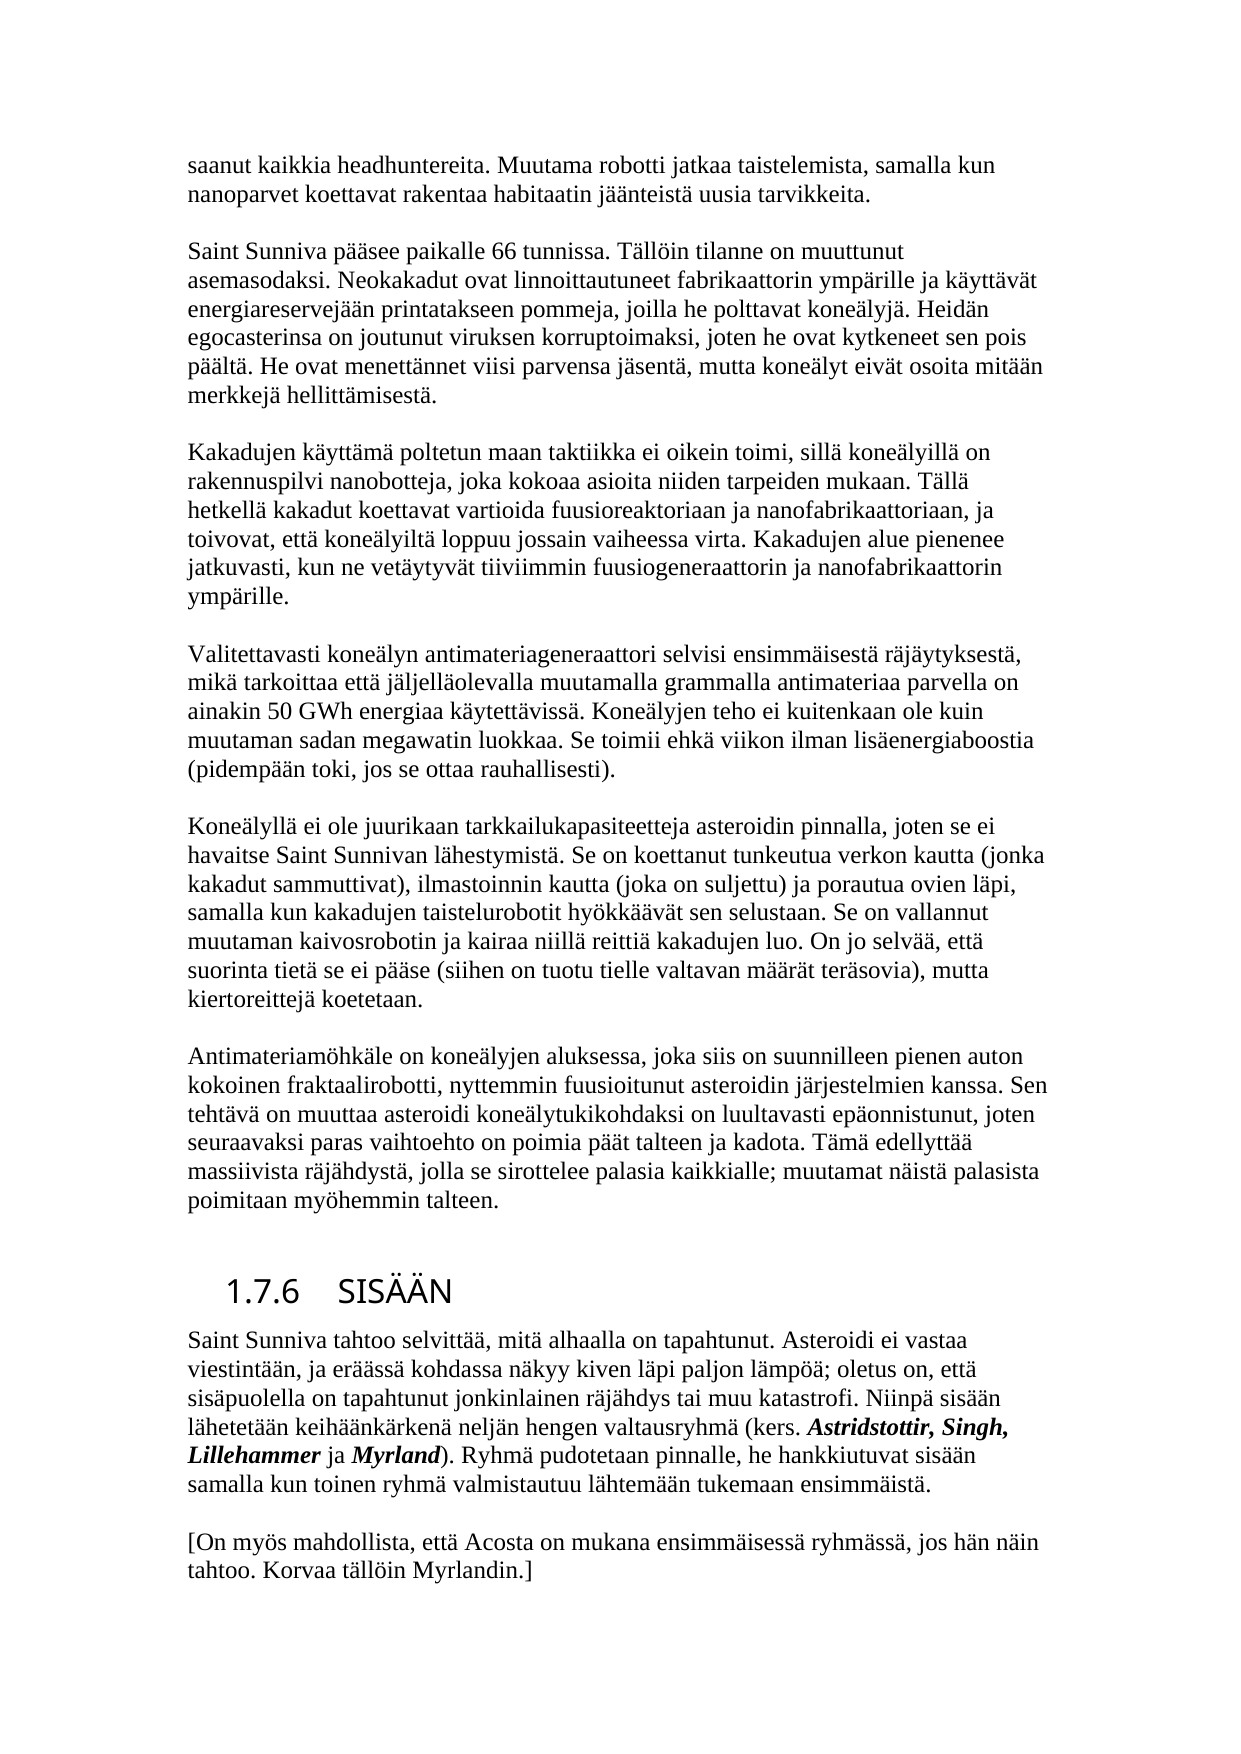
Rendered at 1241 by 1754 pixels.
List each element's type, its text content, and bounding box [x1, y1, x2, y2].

text [On myös mahdollista, että Acosta on mukana ensimmäisessä ryhmässä, jos hän näin tahtoo. Korvaa tällöin Myrlandin.] [187, 1527, 1053, 1584]
text Valitettavasti koneälyn antimateriageneraattori selvisi ensimmäisestä räjäytyksestä, mikä tarkoittaa että jäljelläolevalla muutamalla grammalla antimateriaa parvella on ainakin 50 GWh energiaa käytettävissä. Koneälyjen teho ei kuitenkaan ole kuin muutaman sadan megawatin luokkaa. Se toimii ehkä viikon ilman lisäenergiaboostia (pidempään toki, jos se ottaa rauhallisesti). [187, 639, 1053, 782]
text Saint Sunniva pääsee paikalle 66 tunnissa. Tällöin tilanne on muuttunut asemasodaksi. Neokakadut ovat linnoittautuneet fabrikaattorin ympärille ja käyttävät energiareservejään printatakseen pommeja, joilla he polttavat koneälyjä. Heidän egocasterinsa on joutunut viruksen korruptoimaksi, joten he ovat kytkeneet sen pois päältä. He ovat menettännet viisi parvensa jäsentä, mutta koneälyt eivät osoita mitään merkkejä hellittämisestä. [187, 236, 1053, 409]
text Saint Sunniva tahtoo selvittää, mitä alhaalla on tapahtunut. Asteroidi ei vastaa viestintään, ja eräässä kohdassa näkyy kiven läpi paljon lämpöä; oletus on, että sisäpuolella on tapahtunut jonkinlainen räjähdys tai muu katastrofi. Niinpä sisään lähetetään keihäänkärkenä neljän hengen valtausryhmä (kers. Astridstottir, Singh, Lillehammer ja Myrland). Ryhmä pudotetaan pinnalle, he hankkiutuvat sisään samalla kun toinen ryhmä valmistautuu lähtemään tukemaan ensimmäistä. [187, 1325, 1053, 1498]
text Antimateriamöhkäle on koneälyjen aluksessa, joka siis on suunnilleen pienen auton kokoinen fraktaalirobotti, nyttemmin fuusioitunut asteroidin järjestelmien kanssa. Sen tehtävä on muuttaa asteroidi koneälytukikohdaksi on luultavasti epäonnistunut, joten seuraavaksi paras vaihtoehto on poimia päät talteen ja kadota. Tämä edellyttää massiivista räjähdystä, jolla se sirottelee palasia kaikkialle; muutamat näistä palasista poimitaan myöhemmin talteen. [187, 1041, 1053, 1214]
subtitle Sisään [225, 1267, 1053, 1313]
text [187, 150, 1053, 207]
text Koneälyllä ei ole juurikaan tarkkailukapasiteetteja asteroidin pinnalla, joten se ei havaitse Saint Sunnivan lähestymistä. Se on koettanut tunkeutua verkon kautta (jonka kakadut sammuttivat), ilmastoinnin kautta (joka on suljettu) ja porautua ovien läpi, samalla kun kakadujen taistelurobotit hyökkäävät sen selustaan. Se on vallannut muutaman kaivosrobotin ja kairaa niillä reittiä kakadujen luo. On jo selvää, että suorinta tietä se ei pääse (siihen on tuotu tielle valtavan määrät teräsovia), mutta kiertoreittejä koetetaan. [187, 811, 1053, 1012]
text Kakadujen käyttämä poltetun maan taktiikka ei oikein toimi, sillä koneälyillä on rakennuspilvi nanobotteja, joka kokoaa asioita niiden tarpeiden mukaan. Tällä hetkellä kakadut koettavat vartioida fuusioreaktoriaan ja nanofabrikaattoriaan, ja toivovat, että koneälyiltä loppuu jossain vaiheessa virta. Kakadujen alue pienenee jatkuvasti, kun ne vetäytyvät tiiviimmin fuusiogeneraattorin ja nanofabrikaattorin ympärille. [187, 437, 1053, 610]
